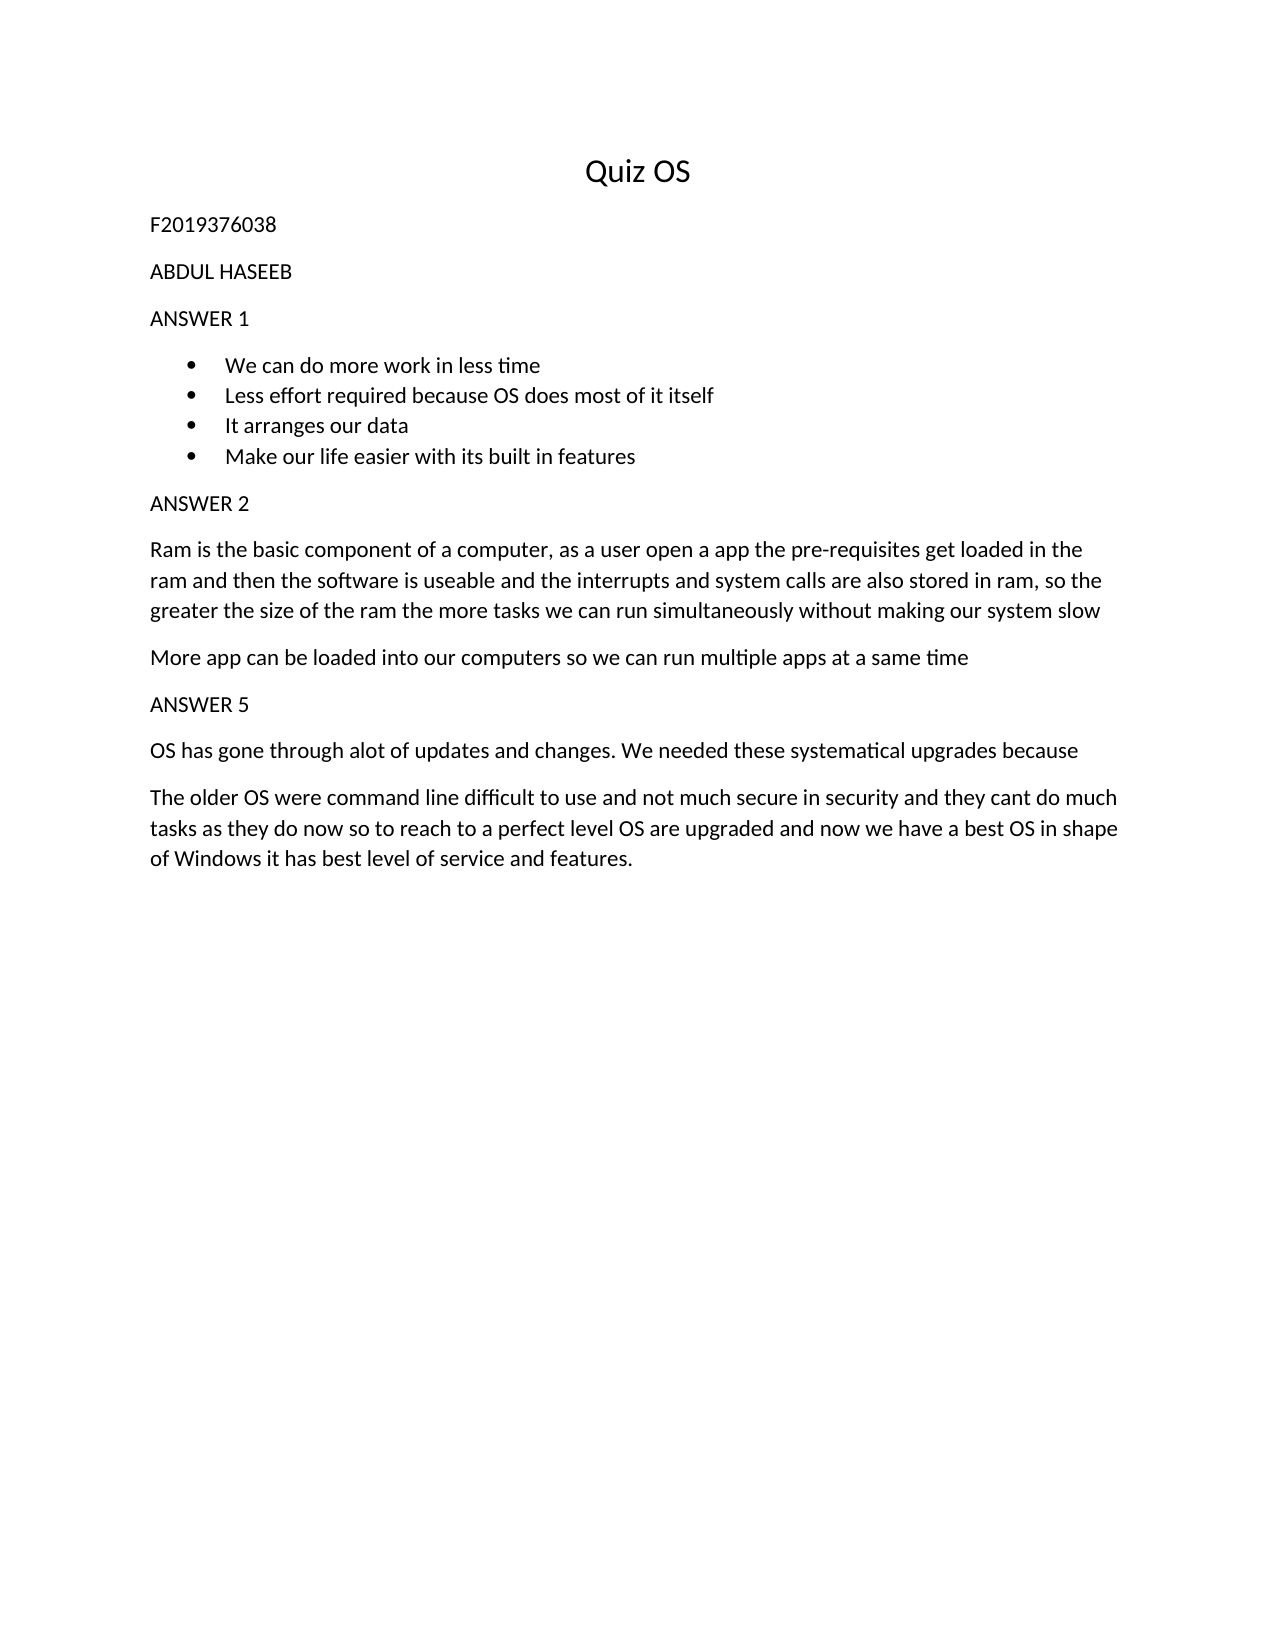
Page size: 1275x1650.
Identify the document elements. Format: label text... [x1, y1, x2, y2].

text Ram is the basic component of a computer, as a user open a app the pre-requisites get loaded in the ram and then the software is useable and the interrupts and system calls are also stored in ram, so the greater the size of the ram the more tasks we can run simultaneously without making our system slow [150, 536, 1125, 624]
list Make our life easier with its built in features [187, 442, 1125, 470]
text Quiz OS [150, 150, 1125, 191]
text F2019376038 [150, 211, 1125, 239]
list Less effort required because OS does most of it itself [187, 381, 1125, 409]
list We can do more work in less time [187, 351, 1125, 379]
text ANSWER 1 [150, 304, 1125, 332]
text ANSWER 2 [150, 489, 1125, 517]
text ANSWER 5 [150, 690, 1125, 718]
text ABDUL HASEEB [150, 257, 1125, 286]
text The older OS were command line difficult to use and not much secure in security and they cant do much tasks as they do now so to reach to a perfect level OS are upgraded and now we have a best OS in shape of Windows it has best level of service and features. [150, 783, 1125, 872]
list It arranges our data [187, 412, 1125, 440]
text OS has gone through alot of updates and changes. We needed these systematical upgrades because [150, 737, 1125, 765]
text More app can be loaded into our computers so we can run multiple apps at a same time [150, 643, 1125, 671]
